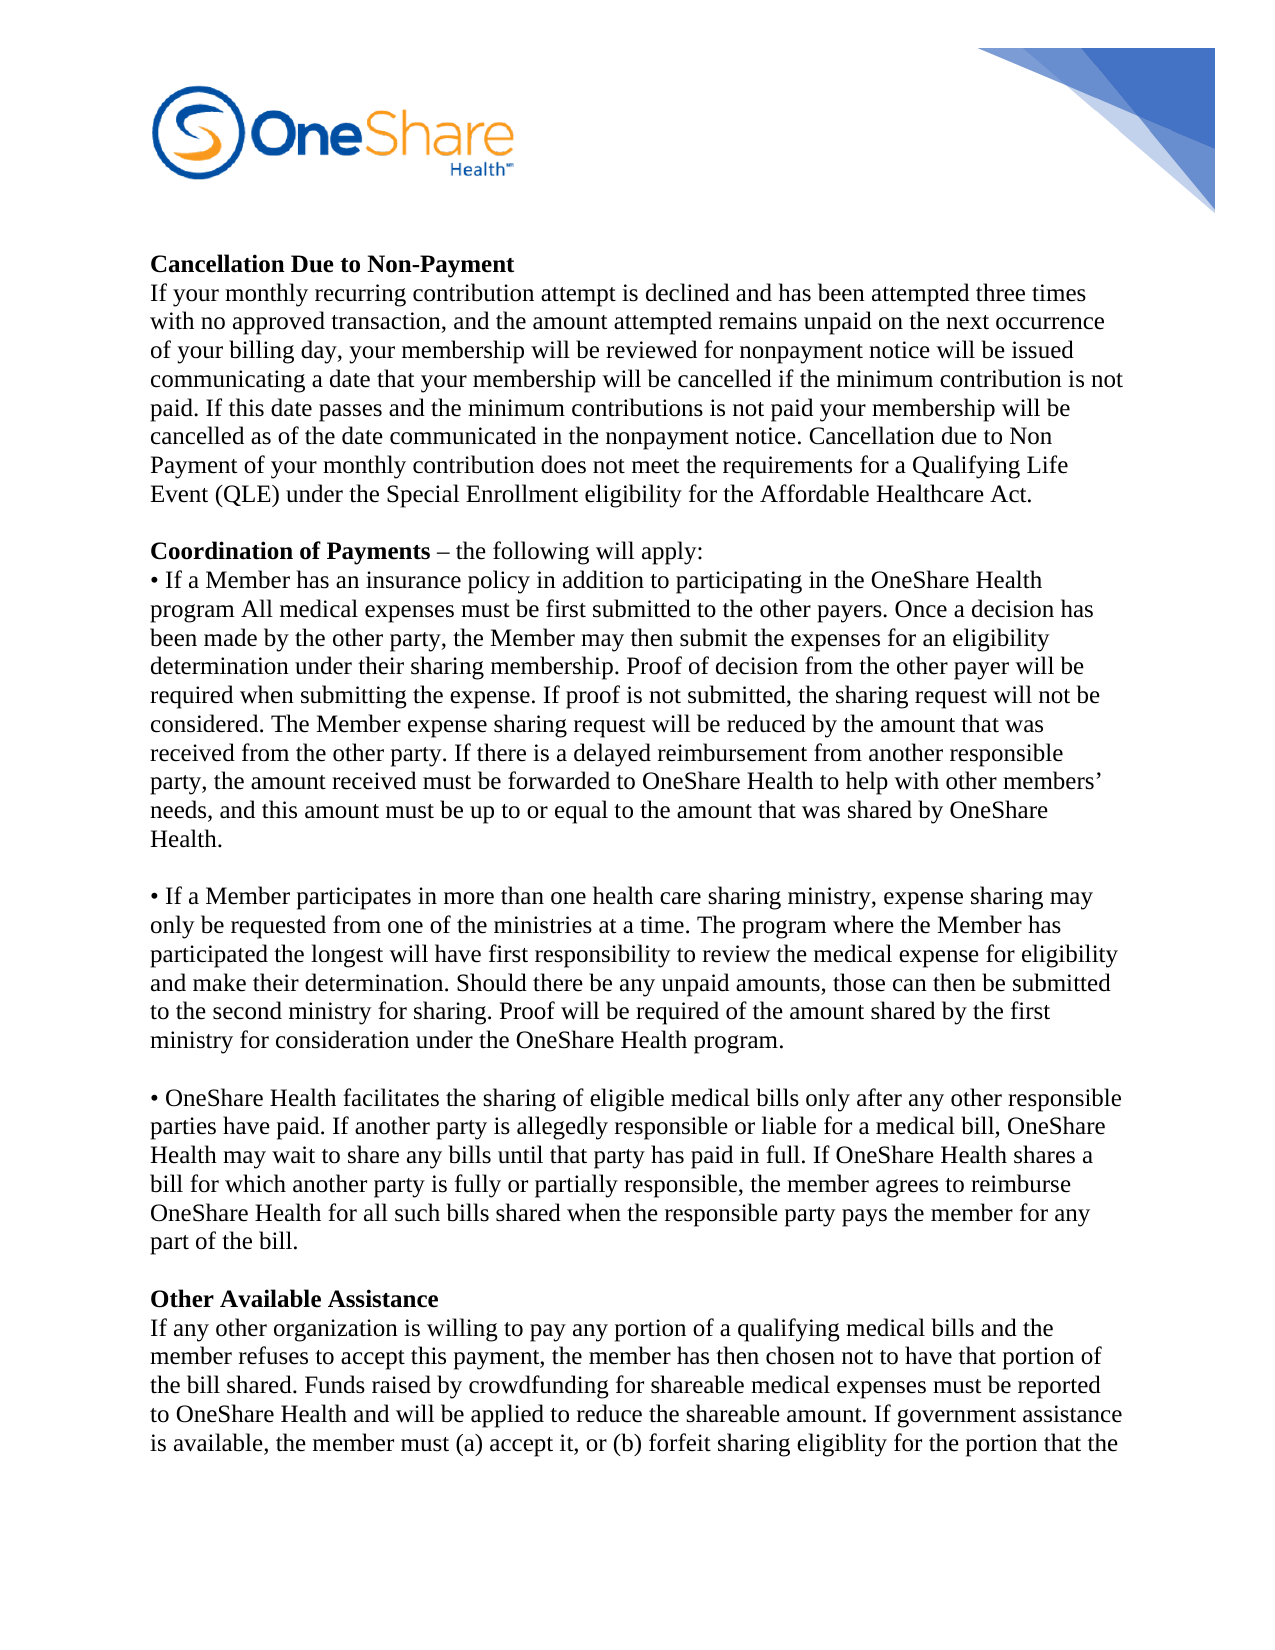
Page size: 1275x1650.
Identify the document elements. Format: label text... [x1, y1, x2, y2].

text • If a Member has an insurance policy in addition to participating in the OneShare Health program All medical expenses must be first submitted to the other payers. Once a decision has been made by the other party, the Member may then submit the expenses for an eligibility determination under their sharing membership. Proof of decision from the other payer will be required when submitting the expense. If proof is not submitted, the sharing request will not be considered. The Member expense sharing request will be reduced by the amount that was received from the other party. If there is a delayed reimbursement from another responsible party, the amount received must be forwarded to OneShare Health to help with other members’ needs, and this amount must be up to or equal to the amount that was shared by OneShare Health. [150, 565, 1125, 853]
text Other Available Assistance [150, 1284, 1125, 1313]
picture [976, 48, 1215, 214]
text Cancellation Due to Non-Payment [150, 249, 1125, 278]
text If your monthly recurring contribution attempt is declined and has been attempted three times with no approved transaction, and the amount attempted remains unpaid on the next occurrence of your billing day, your membership will be reviewed for nonpayment notice will be issued communicating a date that your membership will be cancelled if the minimum contribution is not paid. If this date passes and the minimum contributions is not paid your membership will be cancelled as of the date communicated in the nonpayment notice. Cancellation due to Non Payment of your monthly contribution does not meet the requirements for a Qualifying Life Event (QLE) under the Special Enrollment eligibility for the Affordable Healthcare Act. [150, 278, 1125, 508]
text • OneShare Health facilitates the sharing of eligible medical bills only after any other responsible parties have paid. If another party is allegedly responsible or liable for a medical bill, OneShare Health may wait to share any bills until that party has paid in full. If OneShare Health shares a bill for which another party is fully or partially responsible, the member agrees to reimburse OneShare Health for all such bills shared when the responsible party pays the member for any part of the bill. [150, 1083, 1125, 1255]
text Coordination of Payments – the following will apply: [150, 536, 1125, 565]
text • If a Member participates in more than one health care sharing ministry, expense sharing may only be requested from one of the ministries at a time. The program where the Member has participated the longest will have first responsibility to review the medical expense for eligibility and make their determination. Should there be any unpaid amounts, those can then be submitted to the second ministry for sharing. Proof will be required of the amount shared by the first ministry for consideration under the OneShare Health program. [150, 881, 1125, 1054]
picture [150, 75, 514, 188]
